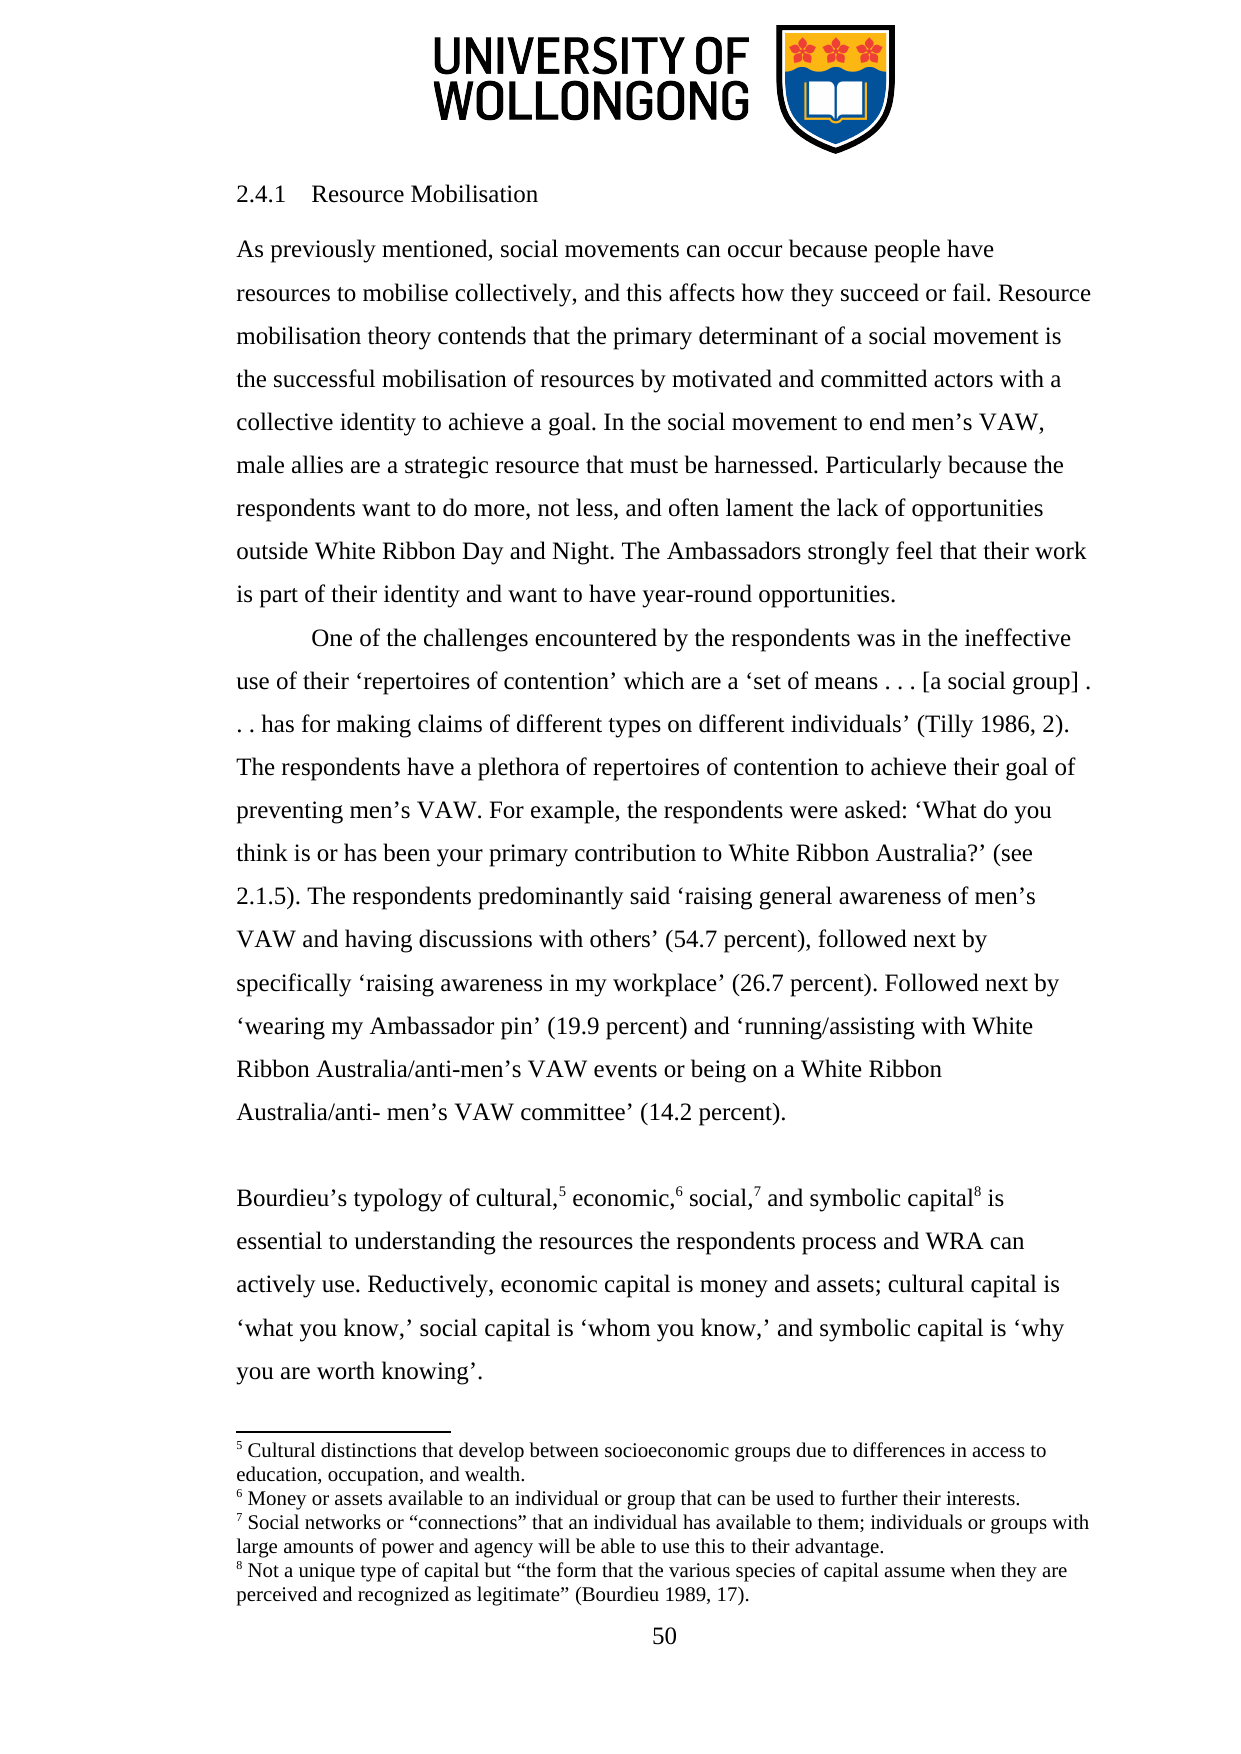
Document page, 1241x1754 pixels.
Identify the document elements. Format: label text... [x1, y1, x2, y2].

picture [433, 25, 895, 154]
text Bourdieu’s typology of cultural, economic, social, and symbolic capital is essential to understanding the resources the respondents process and WRA can actively use. Reductively, economic capital is money and assets; cultural capital is ‘what you know,’ social capital is ‘whom you know,’ and symbolic capital is ‘why you are worth knowing’. [236, 1183, 1092, 1384]
text One of the challenges encountered by the respondents was in the ineffective use of their ‘repertoires of contention’ which are a ‘set of means . . . [a social group] . . . has for making claims of different types on different individuals’ (Tilly 1986, 2). The respondents have a plethora of repertoires of contention to achieve their goal of preventing men’s VAW. For example, the respondents were asked: ‘What do you think is or has been your primary contribution to White Ribbon Australia?’ (see 2.1.5). The respondents predominantly said ‘raising general awareness of men’s VAW and having discussions with others’ (54.7 percent), followed next by specifically ‘raising awareness in my workplace’ (26.7 percent). Followed next by ‘wearing my Ambassador pin’ (19.9 percent) and ‘running/assisting with White Ribbon Australia/anti-men’s VAW events or being on a White Ribbon Australia/anti- men’s VAW committee’ (14.2 percent). [236, 623, 1092, 1126]
subtitle Resource Mobilisation [236, 179, 1092, 208]
text As previously mentioned, social movements can occur because people have resources to mobilise collectively, and this affects how they succeed or fail. Resource mobilisation theory contends that the primary determinant of a social movement is the successful mobilisation of resources by motivated and committed actors with a collective identity to achieve a goal. In the social movement to end men’s VAW, male allies are a strategic resource that must be harnessed. Particularly because the respondents want to do more, not less, and often lament the lack of opportunities outside White Ribbon Day and Night. The Ambassadors strongly feel that their work is part of their identity and want to have year-round opportunities. [236, 234, 1092, 608]
